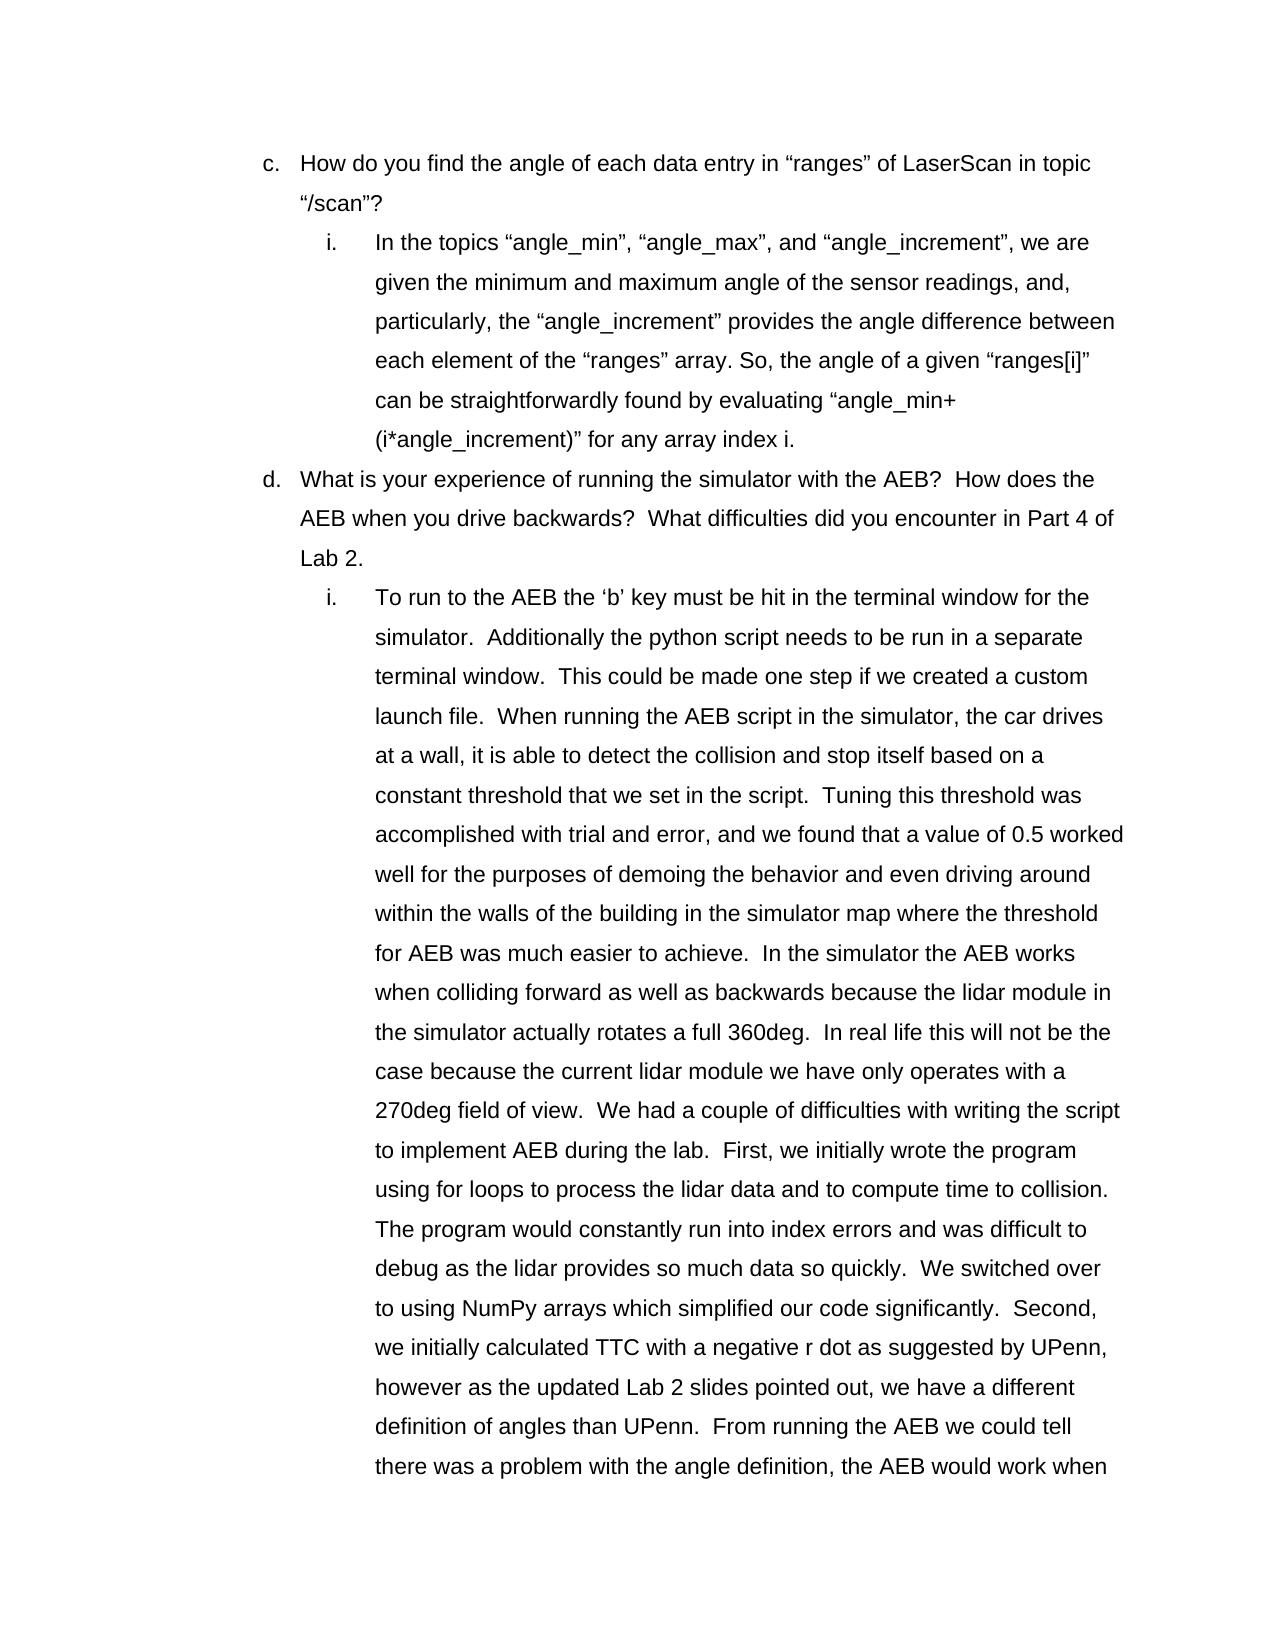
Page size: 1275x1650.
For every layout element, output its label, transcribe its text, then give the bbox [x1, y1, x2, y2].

list How do you find the angle of each data entry in “ranges” of LaserScan in topic “/scan”? [262, 150, 1125, 216]
list In the topics “angle_min”, “angle_max”, and “angle_increment”, we are given the minimum and maximum angle of the sensor readings, and, particularly, the “angle_increment” provides the angle difference between each element of the “ranges” array. So, the angle of a given “ranges[i]” can be straightforwardly found by evaluating “angle_min+(i*angle_increment)” for any array index i. [337, 229, 1125, 453]
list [337, 584, 1125, 1479]
list What is your experience of running the simulator with the AEB? How does the AEB when you drive backwards? What difficulties did you encounter in Part 4 of Lab 2. [262, 466, 1125, 571]
